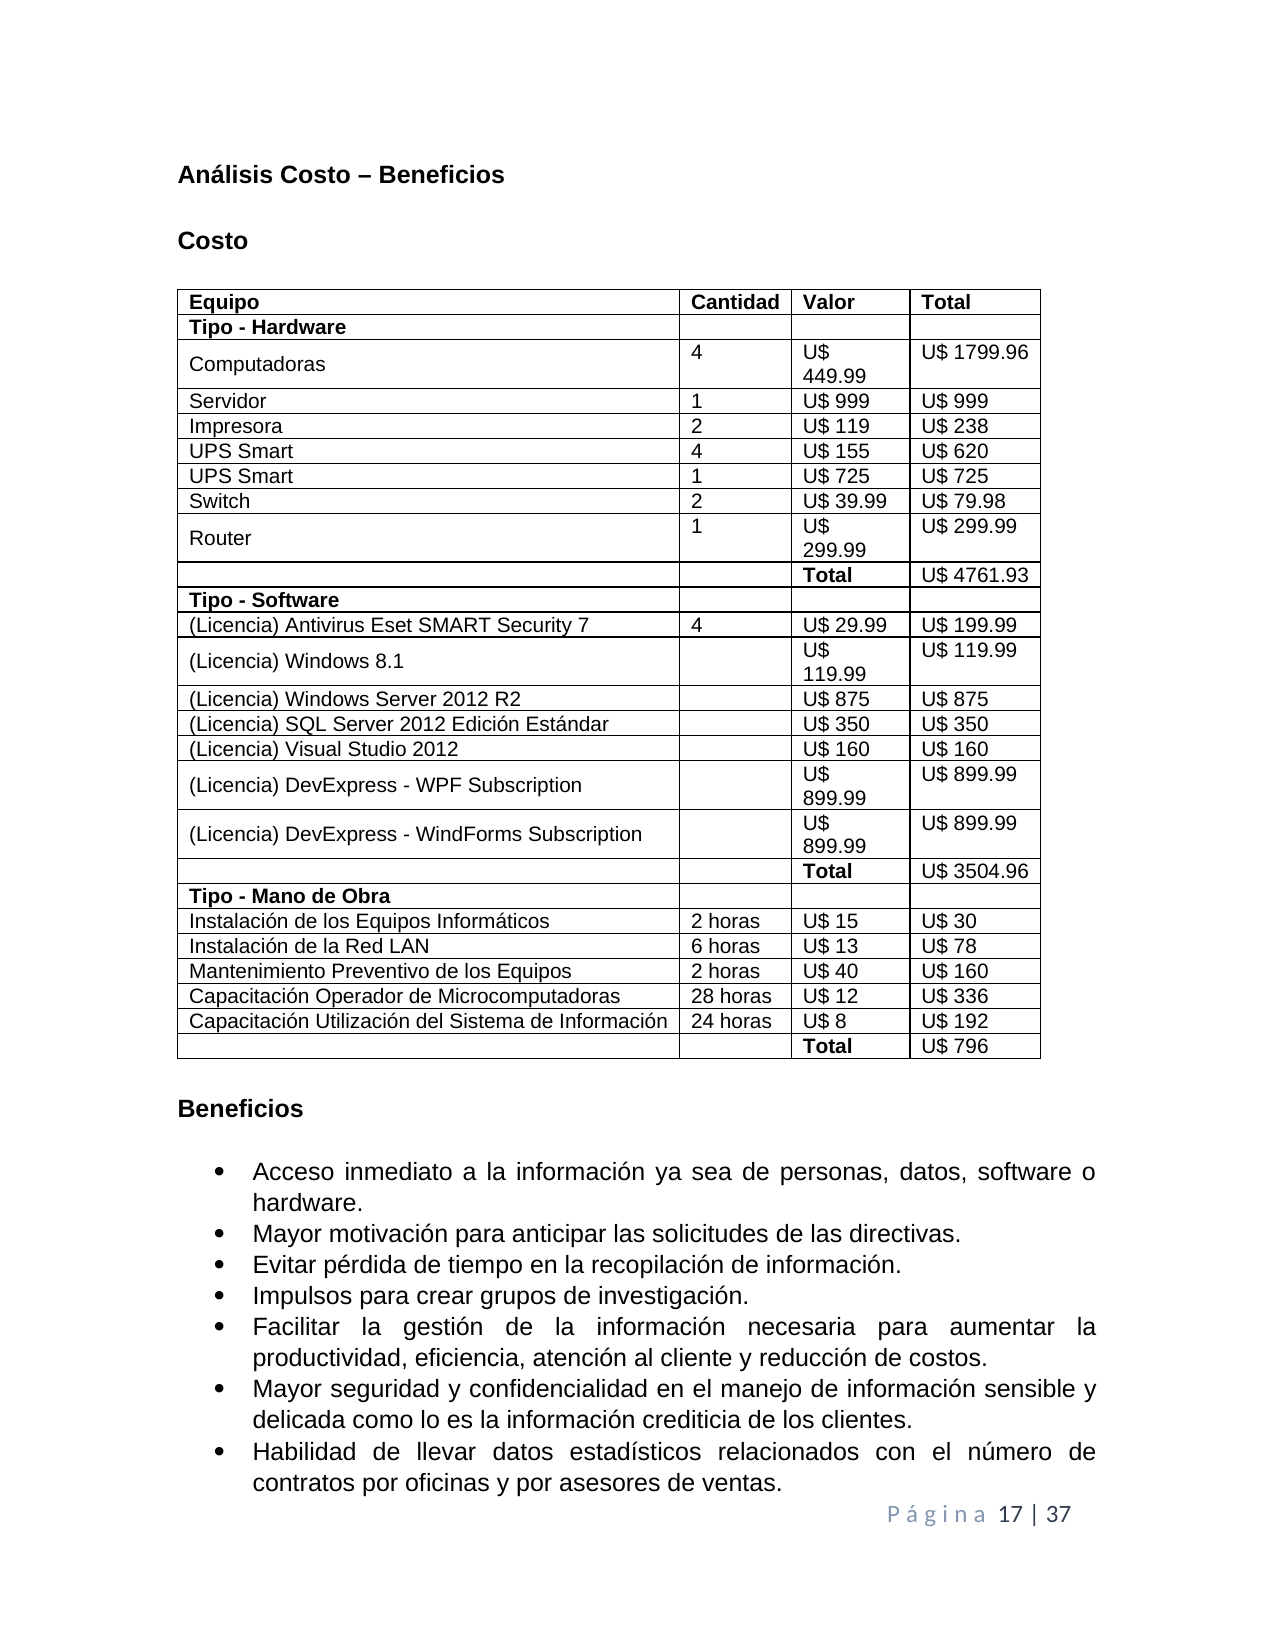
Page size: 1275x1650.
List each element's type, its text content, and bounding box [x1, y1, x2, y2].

table_cell U$ 449.99 [792, 340, 909, 387]
table_cell U$ 78 [911, 934, 1040, 958]
table_cell U$ 899.99 [792, 761, 909, 809]
table_header Cantidad [680, 290, 791, 313]
table_cell Mantenimiento Preventivo de los Equipos [178, 959, 679, 983]
table_cell U$ 29.99 [792, 613, 909, 636]
table_cell (Licencia) Visual Studio 2012 [178, 736, 679, 760]
table_cell U$ 3504.96 [911, 859, 1040, 883]
table_cell U$ 160 [911, 736, 1040, 760]
table_cell U$ 1799.96 [911, 340, 1040, 387]
table_cell [680, 563, 791, 586]
table_cell U$ 899.99 [792, 810, 909, 858]
table_cell (Licencia) SQL Server 2012 Edición Estándar [178, 711, 679, 735]
table_cell [680, 884, 791, 908]
table_cell 2 [680, 489, 791, 512]
table_cell U$ 119.99 [911, 638, 1040, 685]
table_cell U$ 999 [911, 389, 1040, 412]
table_cell 1 [680, 389, 791, 412]
table_cell UPS Smart [178, 464, 679, 487]
table_cell Capacitación Operador de Microcomputadoras [178, 984, 679, 1008]
subtitle Costo [177, 226, 1098, 255]
table_cell [680, 736, 791, 760]
table_cell UPS Smart [178, 439, 679, 462]
table_cell 4 [680, 340, 791, 387]
table_cell Capacitación Utilización del Sistema de Información [178, 1009, 679, 1033]
table_cell 2 horas [680, 909, 791, 933]
table_cell [792, 315, 909, 338]
table_cell [680, 711, 791, 735]
list Habilidad de llevar datos estadísticos relacionados con el número de contratos por oficinas y por asesores de ventas. [215, 1437, 1098, 1496]
list Evitar pérdida de tiempo en la recopilación de información. [215, 1250, 1098, 1279]
table_cell U$ 899.99 [911, 810, 1040, 858]
table_header Equipo [178, 290, 679, 313]
table_cell (Licencia) Windows Server 2012 R2 [178, 686, 679, 710]
table_cell U$ 899.99 [911, 761, 1040, 809]
table_cell [680, 810, 791, 858]
table_cell [680, 859, 791, 883]
table_cell 2 [680, 414, 791, 437]
table_cell Computadoras [178, 340, 679, 387]
table_cell 1 [680, 514, 791, 561]
table_cell [792, 884, 909, 908]
table_cell U$ 999 [792, 389, 909, 412]
table_cell U$ 192 [911, 1009, 1040, 1033]
table_cell [680, 761, 791, 809]
table_cell U$ 40 [792, 959, 909, 983]
table_cell [911, 588, 1040, 611]
table_cell Instalación de los Equipos Informáticos [178, 909, 679, 933]
table_cell [680, 686, 791, 710]
table_cell U$ 160 [792, 736, 909, 760]
table_cell U$ 13 [792, 934, 909, 958]
table_cell U$ 336 [911, 984, 1040, 1008]
table_cell Instalación de la Red LAN [178, 934, 679, 958]
table_cell [178, 1034, 679, 1058]
table_cell [680, 588, 791, 611]
list Mayor seguridad y confidencialidad en el manejo de información sensible y delicada como lo es la información crediticia de los clientes. [215, 1374, 1098, 1434]
table_cell Switch [178, 489, 679, 512]
table_cell [911, 884, 1040, 908]
table_cell 4 [680, 439, 791, 462]
table_cell U$ 119 [792, 414, 909, 437]
table_cell Servidor [178, 389, 679, 412]
table_cell U$ 199.99 [911, 613, 1040, 636]
table_cell U$ 350 [911, 711, 1040, 735]
table_cell Impresora [178, 414, 679, 437]
table_cell [680, 638, 791, 685]
table_cell U$ 79.98 [911, 489, 1040, 512]
table_cell 6 horas [680, 934, 791, 958]
table_cell U$ 350 [792, 711, 909, 735]
list Mayor motivación para anticipar las solicitudes de las directivas. [215, 1219, 1098, 1248]
table_cell U$ 30 [911, 909, 1040, 933]
table_cell U$ 160 [911, 959, 1040, 983]
list Impulsos para crear grupos de investigación. [215, 1281, 1098, 1310]
list Facilitar la gestión de la información necesaria para aumentar la productividad, eficiencia, atención al cliente y reducción de costos. [215, 1312, 1098, 1372]
table_cell U$ 12 [792, 984, 909, 1008]
table_cell (Licencia) Antivirus Eset SMART Security 7 [178, 613, 679, 636]
table_cell U$ 875 [911, 686, 1040, 710]
table_cell [911, 315, 1040, 338]
table_cell 24 horas [680, 1009, 791, 1033]
subtitle Análisis Costo – Beneficios [177, 160, 1098, 189]
table_cell U$ 299.99 [911, 514, 1040, 561]
table_cell 28 horas [680, 984, 791, 1008]
table_cell U$ 725 [792, 464, 909, 487]
table_cell U$ 725 [911, 464, 1040, 487]
table_header Total [911, 290, 1040, 313]
table_cell (Licencia) DevExpress - WPF Subscription [178, 761, 679, 809]
table_cell Total [792, 859, 909, 883]
table_cell Tipo - Mano de Obra [178, 884, 679, 908]
table_cell Total [792, 1034, 909, 1058]
table_cell [178, 563, 679, 586]
table_cell [792, 588, 909, 611]
table_cell (Licencia) Windows 8.1 [178, 638, 679, 685]
table_cell U$ 119.99 [792, 638, 909, 685]
table_cell (Licencia) DevExpress - WindForms Subscription [178, 810, 679, 858]
table_cell [680, 315, 791, 338]
table_cell 2 horas [680, 959, 791, 983]
list Acceso inmediato a la información ya sea de personas, datos, software o hardware. [215, 1157, 1098, 1216]
table_cell Total [792, 563, 909, 586]
table_cell U$ 15 [792, 909, 909, 933]
subtitle Beneficios [177, 1094, 1098, 1123]
table_cell U$ 4761.93 [911, 563, 1040, 586]
table_cell Router [178, 514, 679, 561]
table_cell [178, 859, 679, 883]
table_cell U$ 299.99 [792, 514, 909, 561]
table_cell U$ 238 [911, 414, 1040, 437]
table_cell Tipo - Software [178, 588, 679, 611]
table_cell U$ 620 [911, 439, 1040, 462]
table_cell [680, 1034, 791, 1058]
table_cell U$ 8 [792, 1009, 909, 1033]
table_cell U$ 155 [792, 439, 909, 462]
table_cell Tipo - Hardware [178, 315, 679, 338]
table_cell U$ 875 [792, 686, 909, 710]
table_cell 4 [680, 613, 791, 636]
table_cell U$ 796 [911, 1034, 1040, 1058]
table_cell U$ 39.99 [792, 489, 909, 512]
table_cell 1 [680, 464, 791, 487]
table_header Valor [792, 290, 909, 313]
